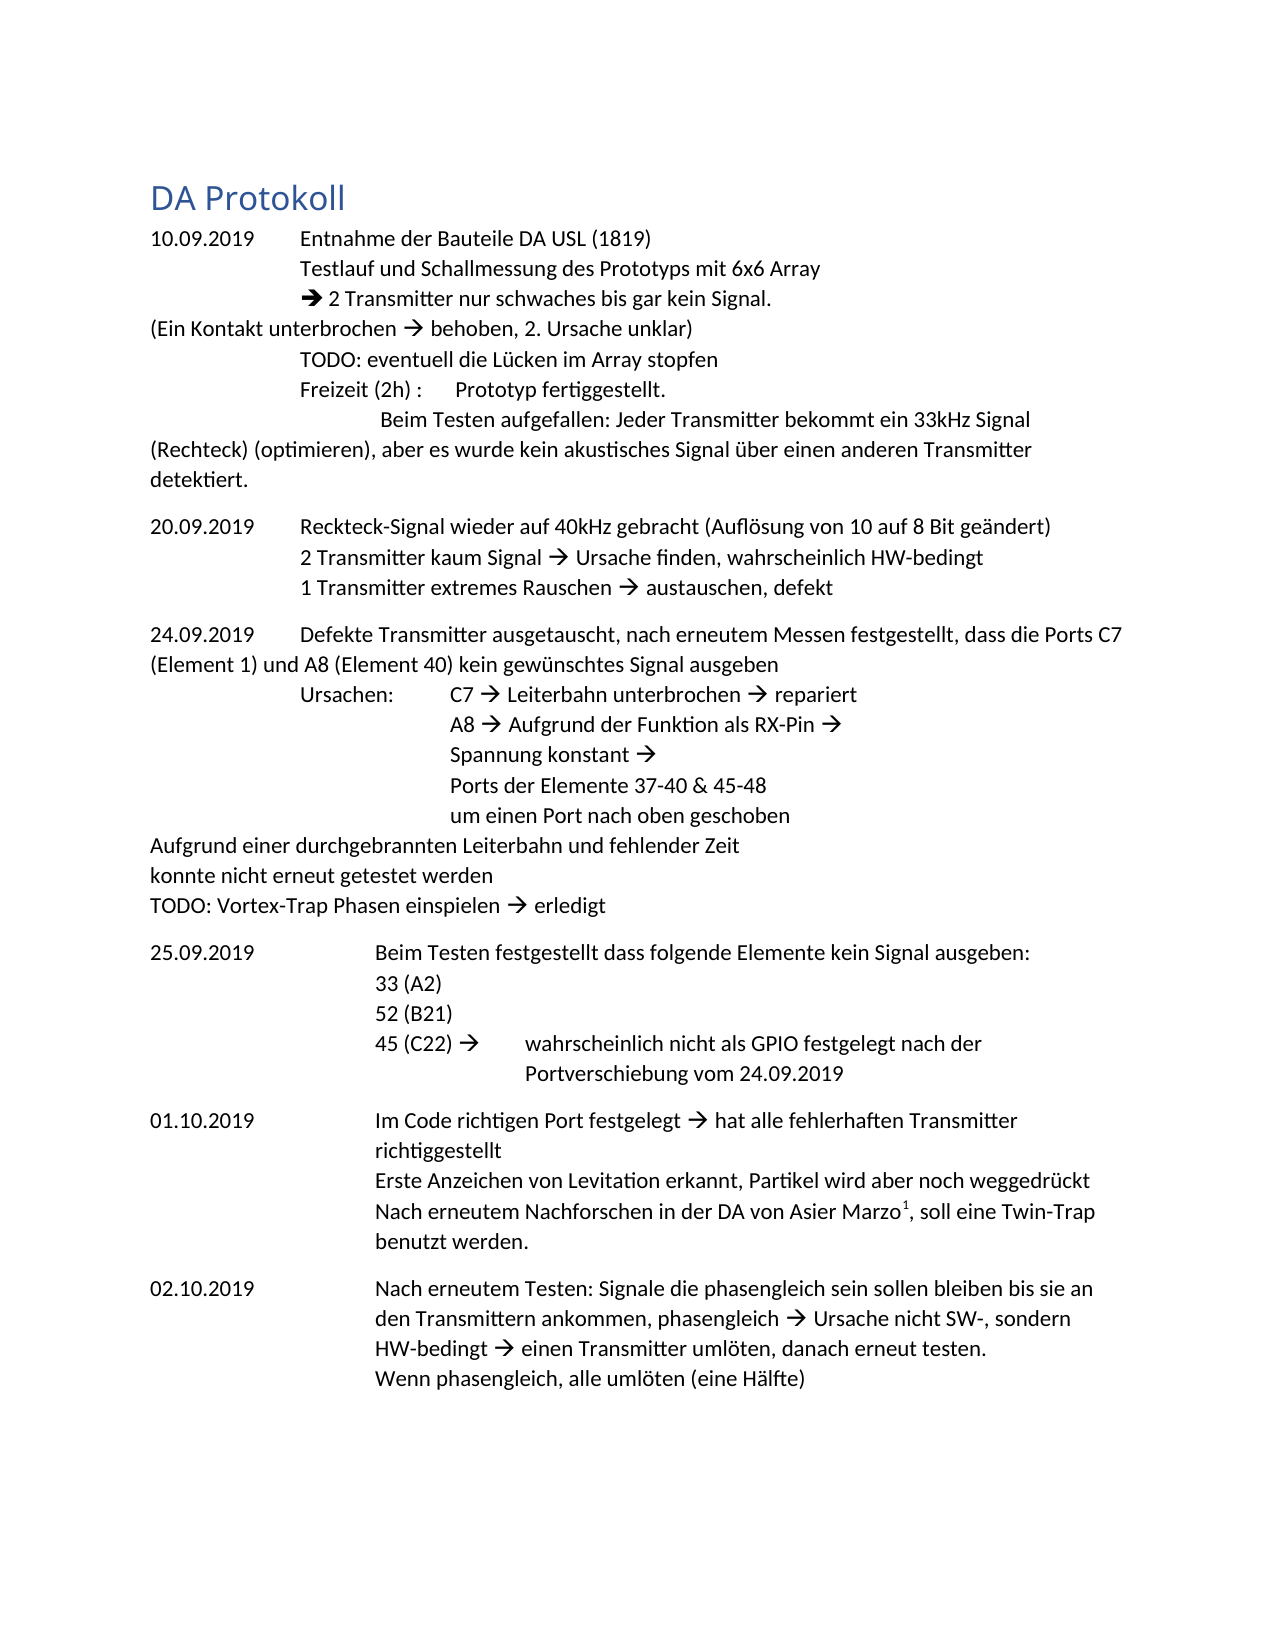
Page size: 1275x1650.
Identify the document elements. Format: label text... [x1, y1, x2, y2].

text 25.09.2019 Beim Testen festgestellt dass folgende Elemente kein Signal ausgeben: 33 (A2) 52 (B21) 45 (C22) wahrscheinlich nicht als GPIO festgelegt nach der Portverschiebung vom 24.09.2019 [150, 938, 1125, 1087]
text 02.10.2019 Nach erneutem Testen: Signale die phasengleich sein sollen bleiben bis sie an den Transmittern ankommen, phasengleich Ursache nicht SW-, sondern HW-bedingt einen Transmitter umlöten, danach erneut testen. Wenn phasengleich, alle umlöten (eine Hälfte) [150, 1274, 1125, 1393]
subtitle DA Protokoll [150, 175, 1125, 220]
text 01.10.2019 Im Code richtigen Port festgelegt hat alle fehlerhaften Transmitter richtiggestellt Erste Anzeichen von Levitation erkannt, Partikel wird aber noch weggedrückt Nach erneutem Nachforschen in der DA von Asier Marzo1, soll eine Twin-Trap benutzt werden. [150, 1106, 1125, 1255]
text 20.09.2019 Reckteck-Signal wieder auf 40kHz gebracht (Auflösung von 10 auf 8 Bit geändert) 2 Transmitter kaum Signal Ursache finden, wahrscheinlich HW-bedingt 1 Transmitter extremes Rauschen austauschen, defekt [150, 512, 1125, 601]
text 10.09.2019 Entnahme der Bauteile DA USL (1819) Testlauf und Schallmessung des Prototyps mit 6x6 Array 2 Transmitter nur schwaches bis gar kein Signal. (Ein Kontakt unterbrochen behoben, 2. Ursache unklar) TODO: eventuell die Lücken im Array stopfen Freizeit (2h) : Prototyp fertiggestellt. Beim Testen aufgefallen: Jeder Transmitter bekommt ein 33kHz Signal (Rechteck) (optimieren), aber es wurde kein akustisches Signal über einen anderen Transmitter detektiert. [150, 224, 1125, 494]
text 24.09.2019 Defekte Transmitter ausgetauscht, nach erneutem Messen festgestellt, dass die Ports C7 (Element 1) und A8 (Element 40) kein gewünschtes Signal ausgeben Ursachen: C7 Leiterbahn unterbrochen repariert A8 Aufgrund der Funktion als RX-Pin Spannung konstant Ports der Elemente 37-40 & 45-48 um einen Port nach oben geschoben Aufgrund einer durchgebrannten Leiterbahn und fehlender Zeit konnte nicht erneut getestet werden TODO: Vortex-Trap Phasen einspielen erledigt [150, 620, 1125, 920]
